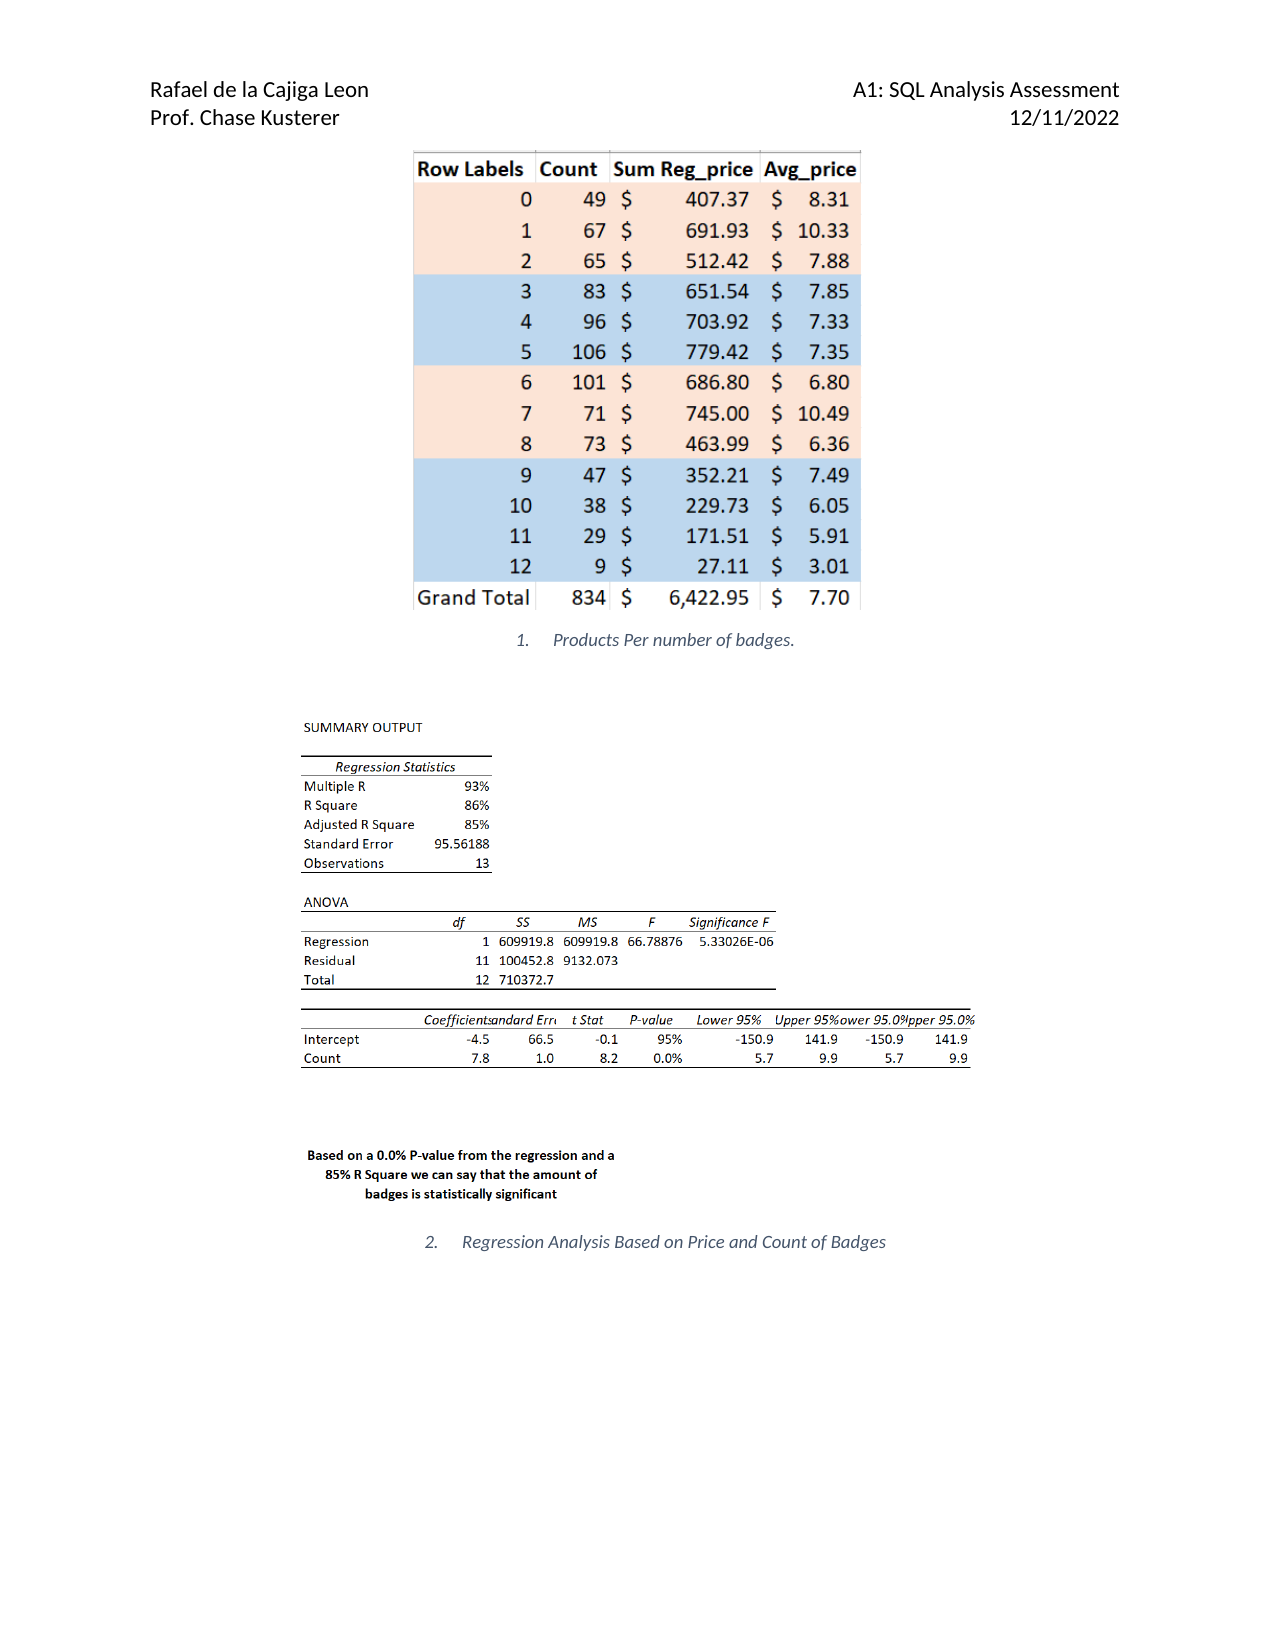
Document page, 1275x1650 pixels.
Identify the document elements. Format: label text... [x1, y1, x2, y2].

list Regression Analysis Based on Price and Count of Badges [187, 1230, 1125, 1253]
picture [413, 150, 862, 610]
list Products Per number of badges. [187, 628, 1125, 651]
picture [299, 718, 976, 1212]
